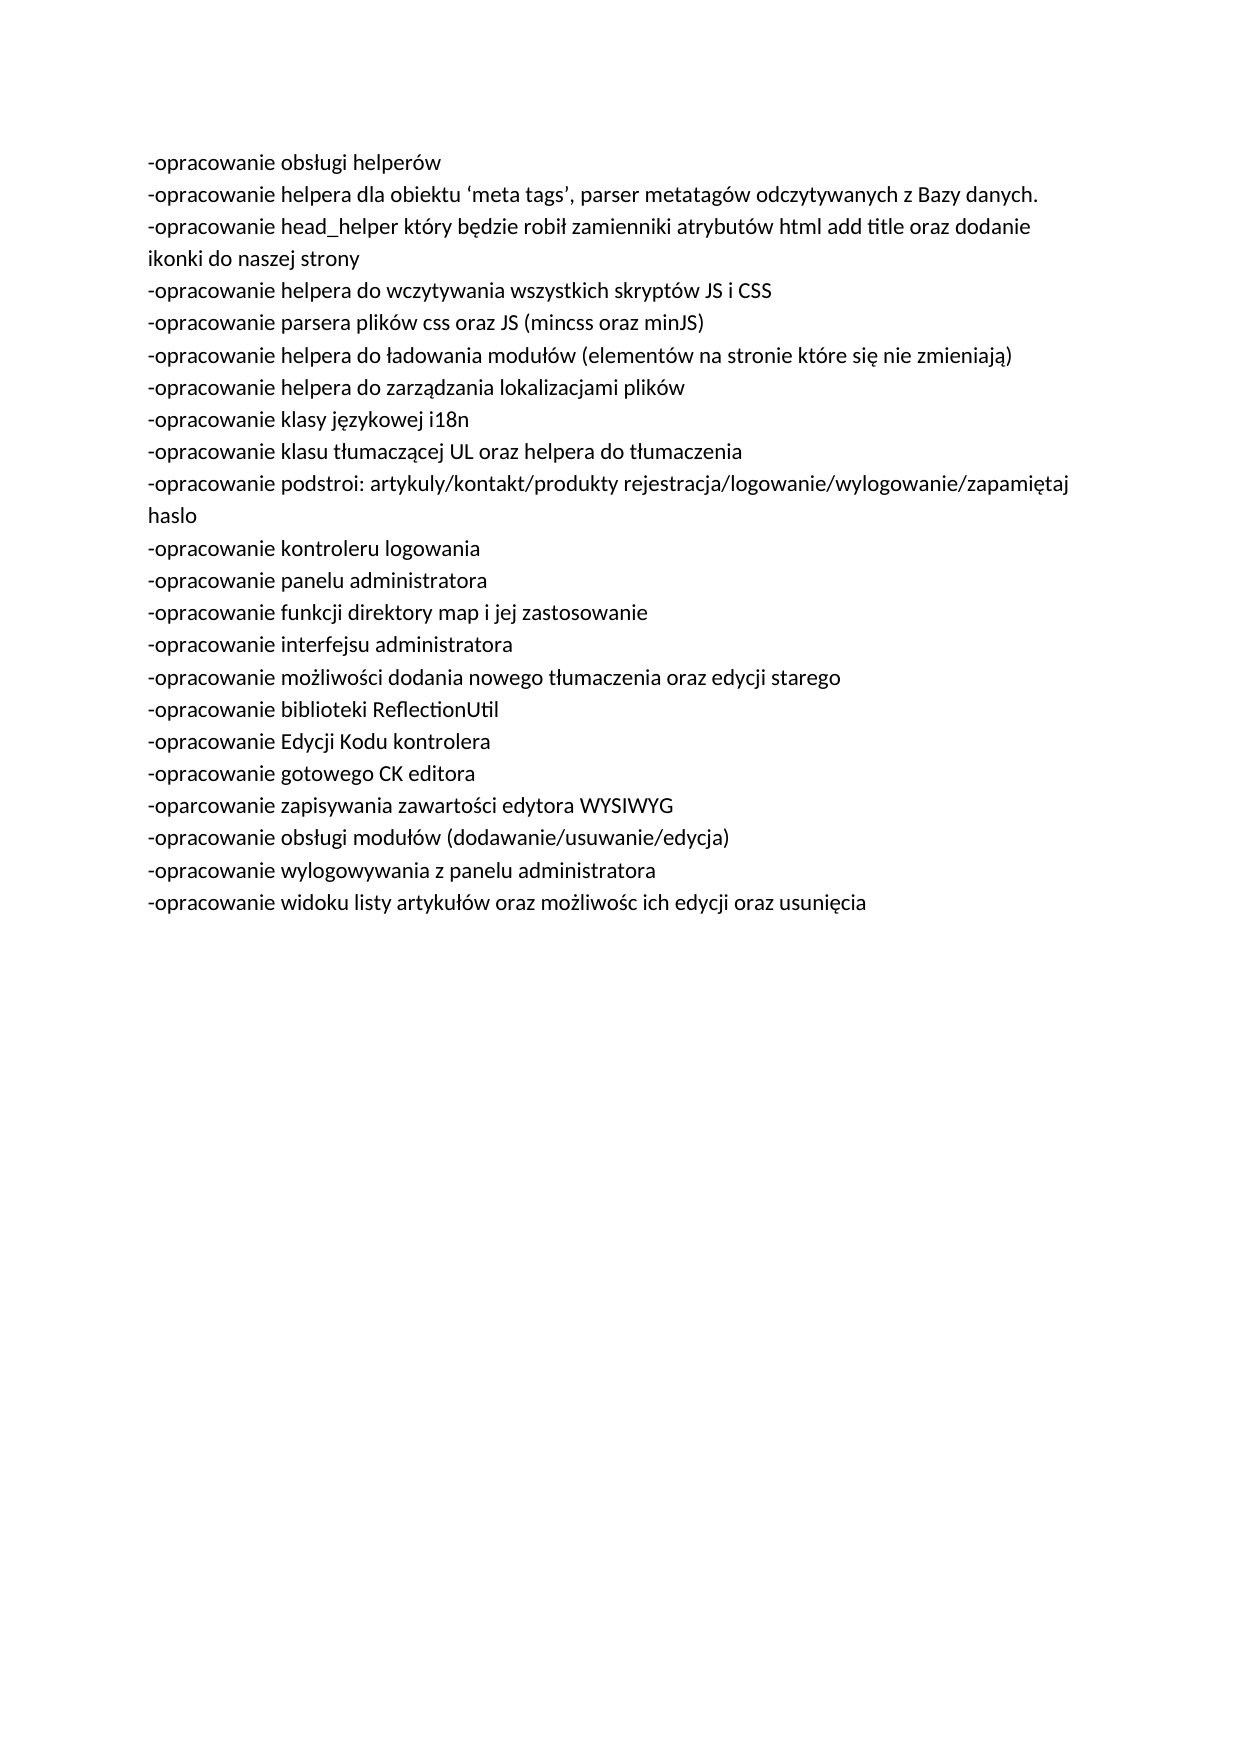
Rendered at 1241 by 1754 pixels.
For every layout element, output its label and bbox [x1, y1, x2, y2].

text [148, 148, 1093, 1141]
